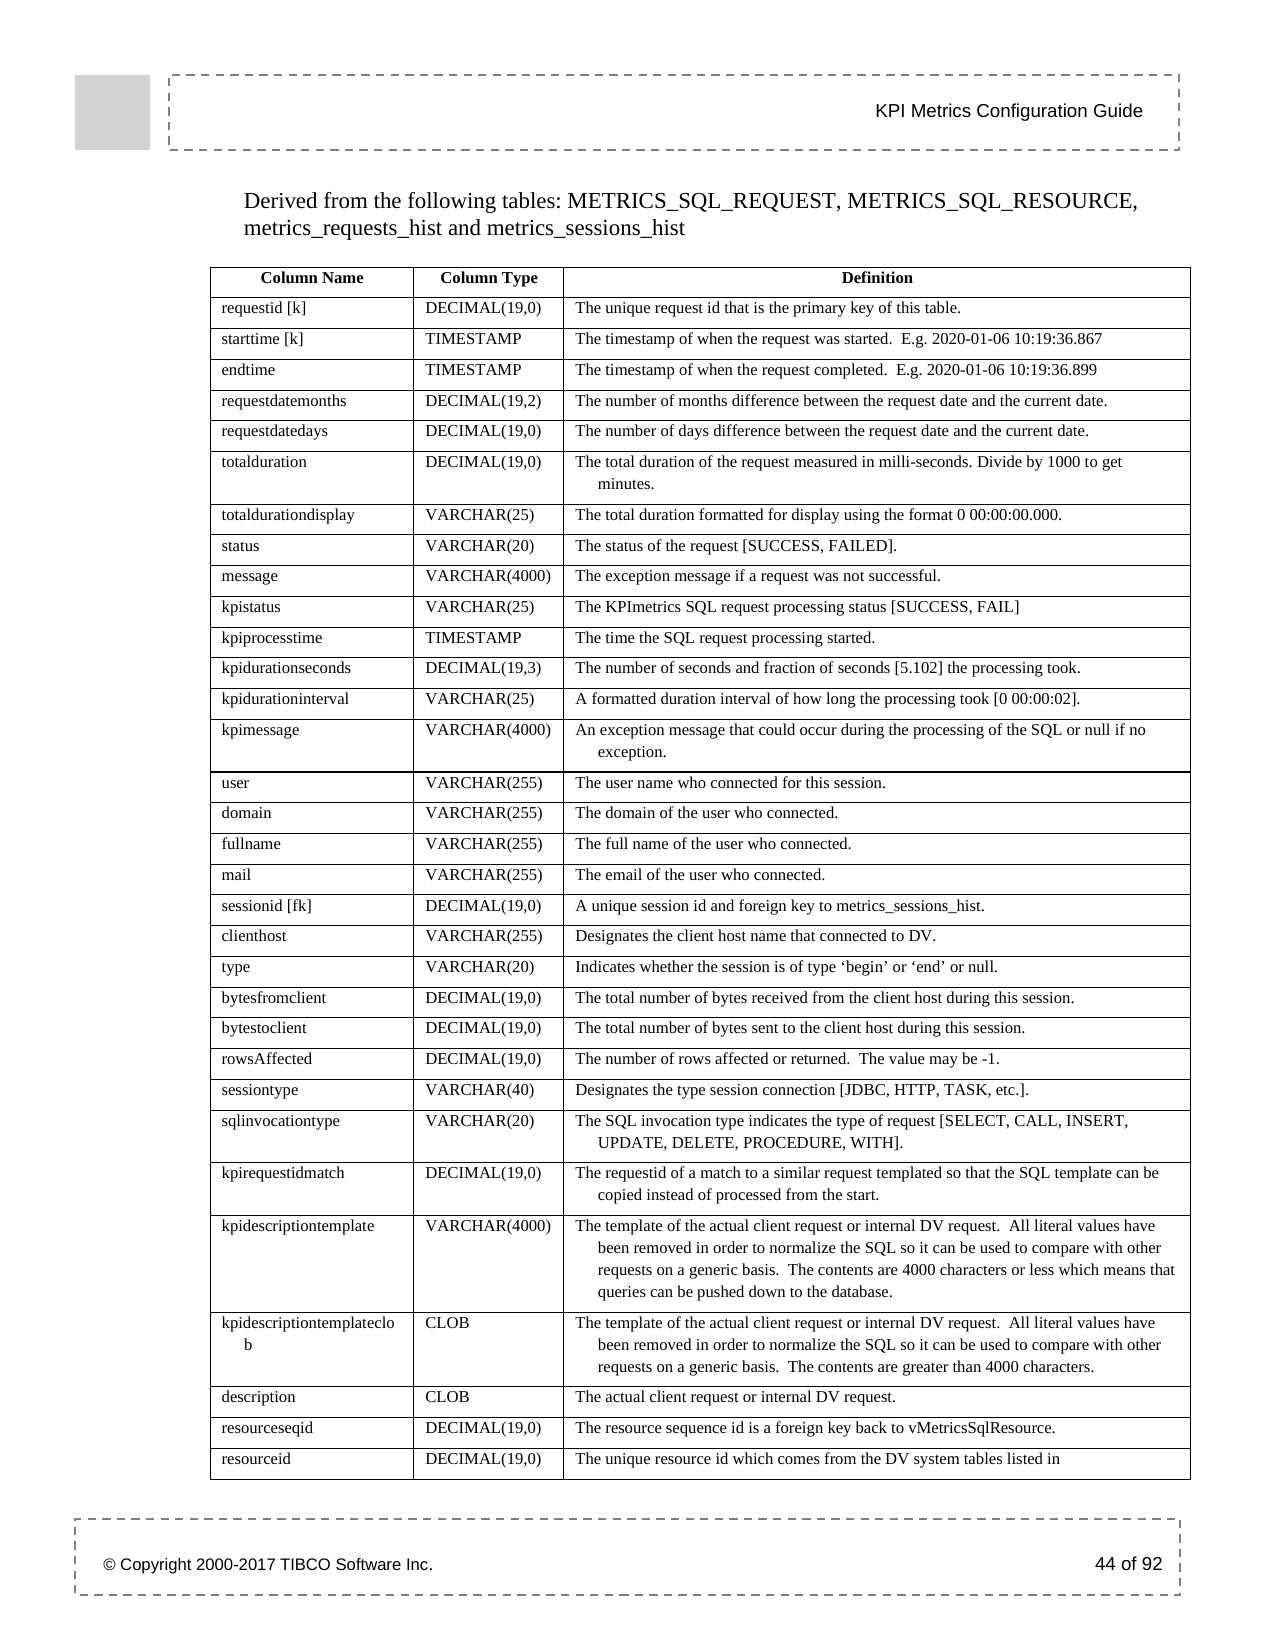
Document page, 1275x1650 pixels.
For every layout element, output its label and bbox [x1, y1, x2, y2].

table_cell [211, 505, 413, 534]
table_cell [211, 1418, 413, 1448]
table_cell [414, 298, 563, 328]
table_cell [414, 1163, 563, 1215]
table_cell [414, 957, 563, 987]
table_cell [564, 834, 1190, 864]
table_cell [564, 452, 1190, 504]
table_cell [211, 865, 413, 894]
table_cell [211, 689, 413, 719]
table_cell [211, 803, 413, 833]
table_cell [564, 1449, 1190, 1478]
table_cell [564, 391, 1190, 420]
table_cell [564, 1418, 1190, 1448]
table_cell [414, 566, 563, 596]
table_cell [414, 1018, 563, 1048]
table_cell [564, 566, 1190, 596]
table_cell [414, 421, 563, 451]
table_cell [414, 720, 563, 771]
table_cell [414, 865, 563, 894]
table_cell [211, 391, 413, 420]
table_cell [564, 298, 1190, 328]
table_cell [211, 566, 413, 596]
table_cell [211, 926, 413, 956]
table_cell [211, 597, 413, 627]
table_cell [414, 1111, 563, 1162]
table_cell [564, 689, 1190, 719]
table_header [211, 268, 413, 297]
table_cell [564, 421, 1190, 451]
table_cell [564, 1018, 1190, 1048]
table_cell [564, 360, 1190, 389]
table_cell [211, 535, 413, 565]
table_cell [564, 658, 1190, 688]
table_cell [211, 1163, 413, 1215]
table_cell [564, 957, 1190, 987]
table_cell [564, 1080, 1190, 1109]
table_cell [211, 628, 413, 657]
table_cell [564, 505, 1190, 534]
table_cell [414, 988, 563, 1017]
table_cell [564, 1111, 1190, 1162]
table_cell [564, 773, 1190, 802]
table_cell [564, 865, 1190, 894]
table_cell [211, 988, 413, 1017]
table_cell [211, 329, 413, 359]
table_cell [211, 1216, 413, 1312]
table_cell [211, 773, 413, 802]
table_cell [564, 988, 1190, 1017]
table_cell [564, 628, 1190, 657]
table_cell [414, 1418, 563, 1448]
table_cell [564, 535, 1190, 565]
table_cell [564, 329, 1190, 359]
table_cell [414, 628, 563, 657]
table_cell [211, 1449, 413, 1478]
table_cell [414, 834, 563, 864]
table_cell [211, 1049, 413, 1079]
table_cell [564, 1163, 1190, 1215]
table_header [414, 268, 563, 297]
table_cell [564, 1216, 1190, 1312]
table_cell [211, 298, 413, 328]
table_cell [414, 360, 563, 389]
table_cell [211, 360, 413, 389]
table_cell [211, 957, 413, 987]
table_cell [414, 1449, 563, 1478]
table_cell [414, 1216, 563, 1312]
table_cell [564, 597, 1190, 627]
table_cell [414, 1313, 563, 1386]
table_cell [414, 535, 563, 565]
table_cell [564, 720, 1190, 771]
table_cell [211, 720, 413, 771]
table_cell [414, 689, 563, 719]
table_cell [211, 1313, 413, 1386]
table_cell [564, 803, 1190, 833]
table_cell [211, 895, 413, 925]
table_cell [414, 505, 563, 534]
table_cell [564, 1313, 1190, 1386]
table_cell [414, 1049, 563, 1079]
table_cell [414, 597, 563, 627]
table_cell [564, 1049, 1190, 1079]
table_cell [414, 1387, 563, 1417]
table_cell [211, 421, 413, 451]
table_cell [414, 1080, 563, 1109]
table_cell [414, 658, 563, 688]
text [244, 187, 1162, 240]
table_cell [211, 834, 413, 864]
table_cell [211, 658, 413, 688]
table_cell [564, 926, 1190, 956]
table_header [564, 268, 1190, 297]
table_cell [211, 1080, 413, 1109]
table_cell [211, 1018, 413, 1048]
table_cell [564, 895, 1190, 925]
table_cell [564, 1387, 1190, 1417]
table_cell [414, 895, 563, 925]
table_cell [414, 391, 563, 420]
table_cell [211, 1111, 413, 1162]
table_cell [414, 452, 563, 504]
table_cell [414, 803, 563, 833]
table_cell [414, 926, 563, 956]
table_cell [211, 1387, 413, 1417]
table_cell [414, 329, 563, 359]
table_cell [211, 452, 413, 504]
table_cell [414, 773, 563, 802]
